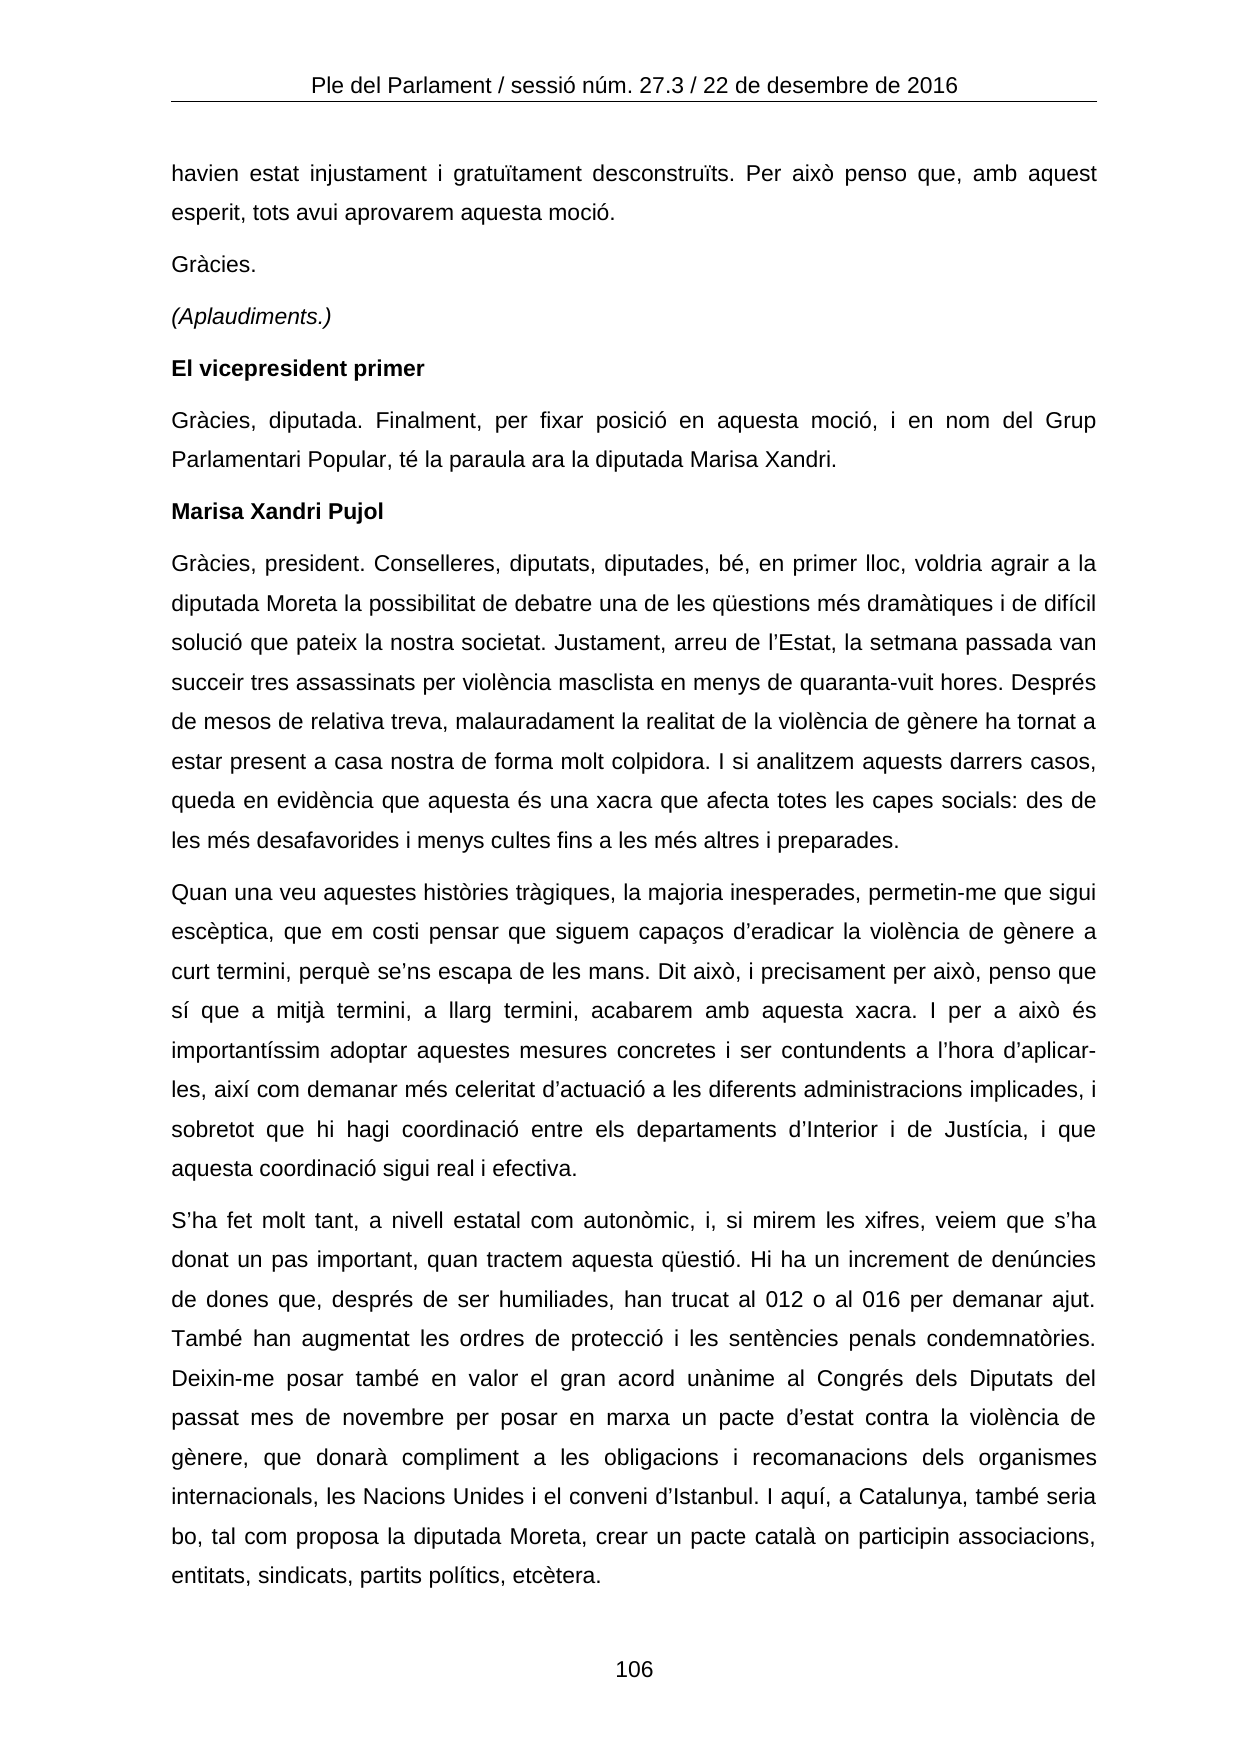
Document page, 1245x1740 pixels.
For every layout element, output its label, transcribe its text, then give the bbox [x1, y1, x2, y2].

text Gràcies, president. Conselleres, diputats, diputades, bé, en primer lloc, voldria agrair a la diputada Moreta la possibilitat de debatre una de les qüestions més dramàtiques i de difícil solució que pateix la nostra societat. Justament, arreu de l’Estat, la setmana passada van succeir tres assassinats per violència masclista en menys de quaranta-vuit hores. Després de mesos de relativa treva, malauradament la realitat de la violència de gènere ha tornat a estar present a casa nostra de forma molt colpidora. I si analitzem aquests darrers casos, queda en evidència que aquesta és una xacra que afecta totes les capes socials: des de les més desafavorides i menys cultes fins a les més altres i preparades. [171, 550, 1097, 853]
text Gràcies, diputada. Finalment, per fixar posició en aquesta moció, i en nom del Grup Parlamentari Popular, té la paraula ara la diputada Marisa Xandri. [171, 407, 1097, 473]
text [171, 159, 1097, 225]
text El vicepresident primer [171, 355, 1097, 381]
text Marisa Xandri Pujol [171, 498, 1097, 525]
text (Aplaudiments.) [171, 303, 1097, 329]
text S’ha fet molt tant, a nivell estatal com autonòmic, i, si mirem les xifres, veiem que s’ha donat un pas important, quan tractem aquesta qüestió. Hi ha un increment de denúncies de dones que, després de ser humiliades, han trucat al 012 o al 016 per demanar ajut. També han augmentat les ordres de protecció i les sentències penals condemnatòries. Deixin-me posar també en valor el gran acord unànime al Congrés dels Diputats del passat mes de novembre per posar en marxa un pacte d’estat contra la violència de gènere, que donarà compliment a les obligacions i recomanacions dels organismes internacionals, les Nacions Unides i el conveni d’Istanbul. I aquí, a Catalunya, també seria bo, tal com proposa la diputada Moreta, crear un pacte català on participin associacions, entitats, sindicats, partits polítics, etcètera. [171, 1207, 1097, 1589]
text Gràcies. [171, 251, 1097, 277]
text Quan una veu aquestes històries tràgiques, la majoria inesperades, permetin-me que sigui escèptica, que em costi pensar que siguem capaços d’eradicar la violència de gènere a curt termini, perquè se’ns escapa de les mans. Dit això, i precisament per això, penso que sí que a mitjà termini, a llarg termini, acabarem amb aquesta xacra. I per a això és importantíssim adoptar aquestes mesures concretes i ser contundents a l’hora d’aplicar-les, així com demanar més celeritat d’actuació a les diferents administracions implicades, i sobretot que hi hagi coordinació entre els departaments d’Interior i de Justícia, i que aquesta coordinació sigui real i efectiva. [171, 879, 1097, 1181]
